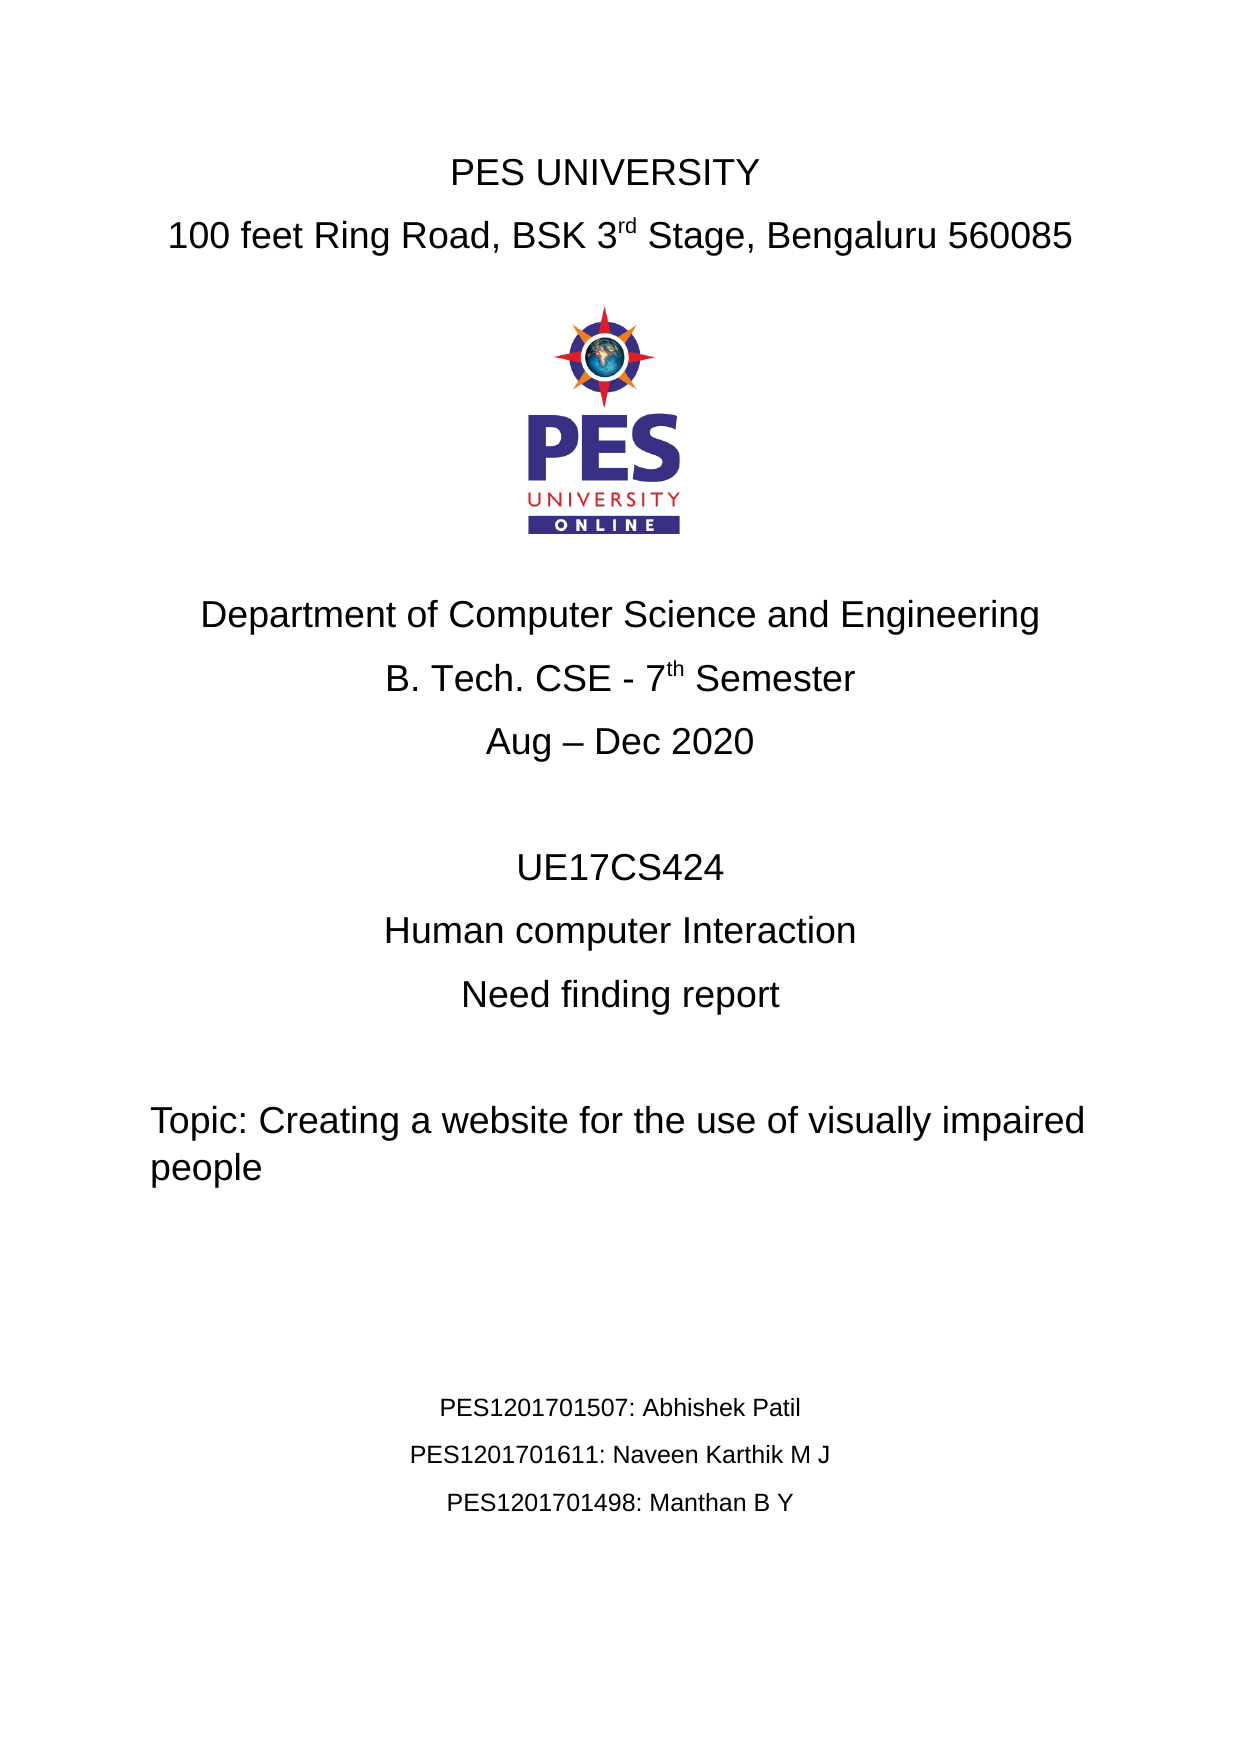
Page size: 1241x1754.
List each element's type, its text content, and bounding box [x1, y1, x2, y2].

text 100 feet Ring Road, BSK 3rd Stage, Bengaluru 560085 [150, 213, 1090, 256]
text Human computer Interaction [150, 909, 1090, 952]
text Aug – Dec 2020 [150, 719, 1090, 762]
picture [528, 306, 680, 534]
text PES1201701507: Abhishek Patil [150, 1393, 1090, 1421]
text PES UNIVERSITY [450, 150, 1090, 193]
text B. Tech. CSE - 7th Semester [150, 656, 1090, 699]
text Need finding report [150, 972, 1090, 1015]
text Topic: Creating a website for the use of visually impaired people [150, 1098, 1090, 1188]
text Department of Computer Science and Engineering [150, 593, 1090, 636]
text UE17CS424 [150, 846, 1090, 889]
text PES1201701611: Naveen Karthik M J [150, 1440, 1090, 1469]
text PES1201701498: Manthan B Y [150, 1488, 1090, 1517]
